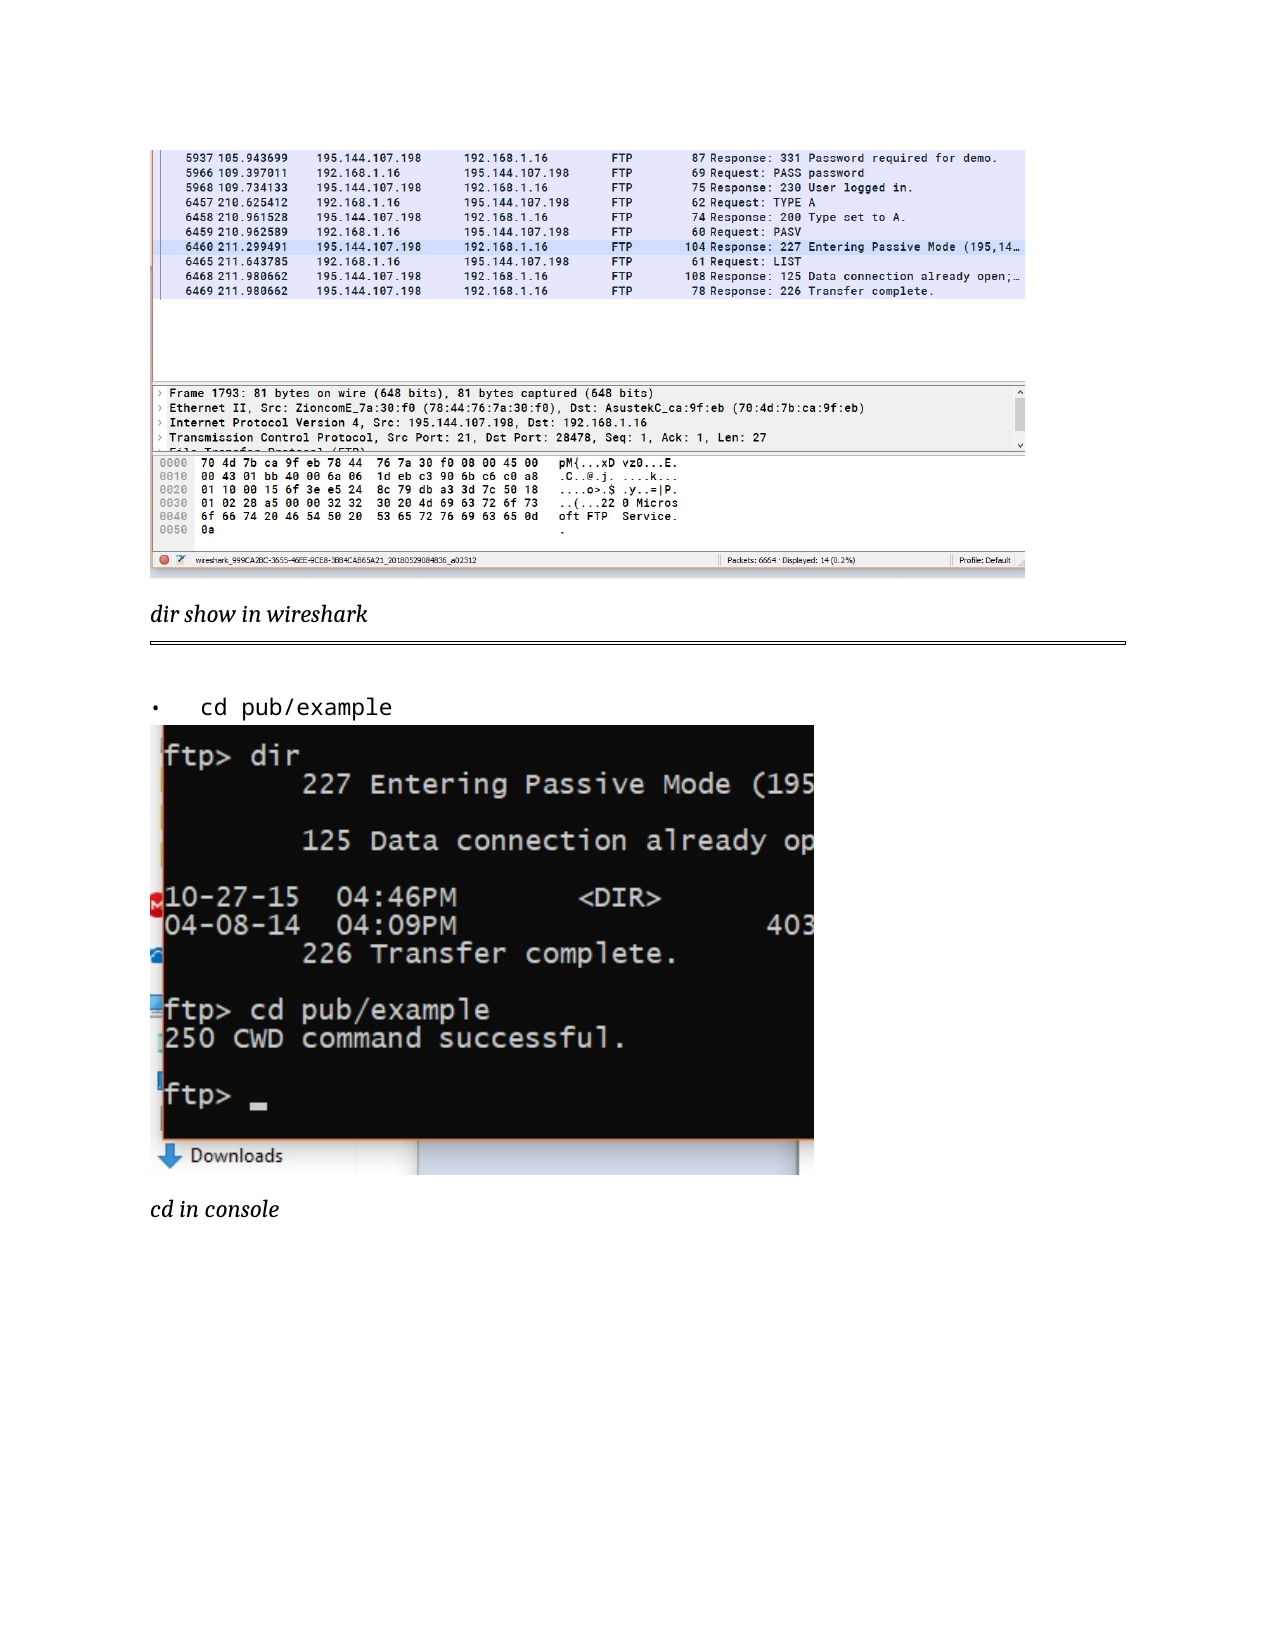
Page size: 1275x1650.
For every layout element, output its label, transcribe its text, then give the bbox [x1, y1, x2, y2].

text dir show in wireshark [150, 600, 1125, 629]
picture [150, 725, 814, 1175]
text cd in console [150, 1195, 1125, 1224]
picture [150, 150, 1025, 579]
list cd pub/example [150, 691, 1125, 722]
